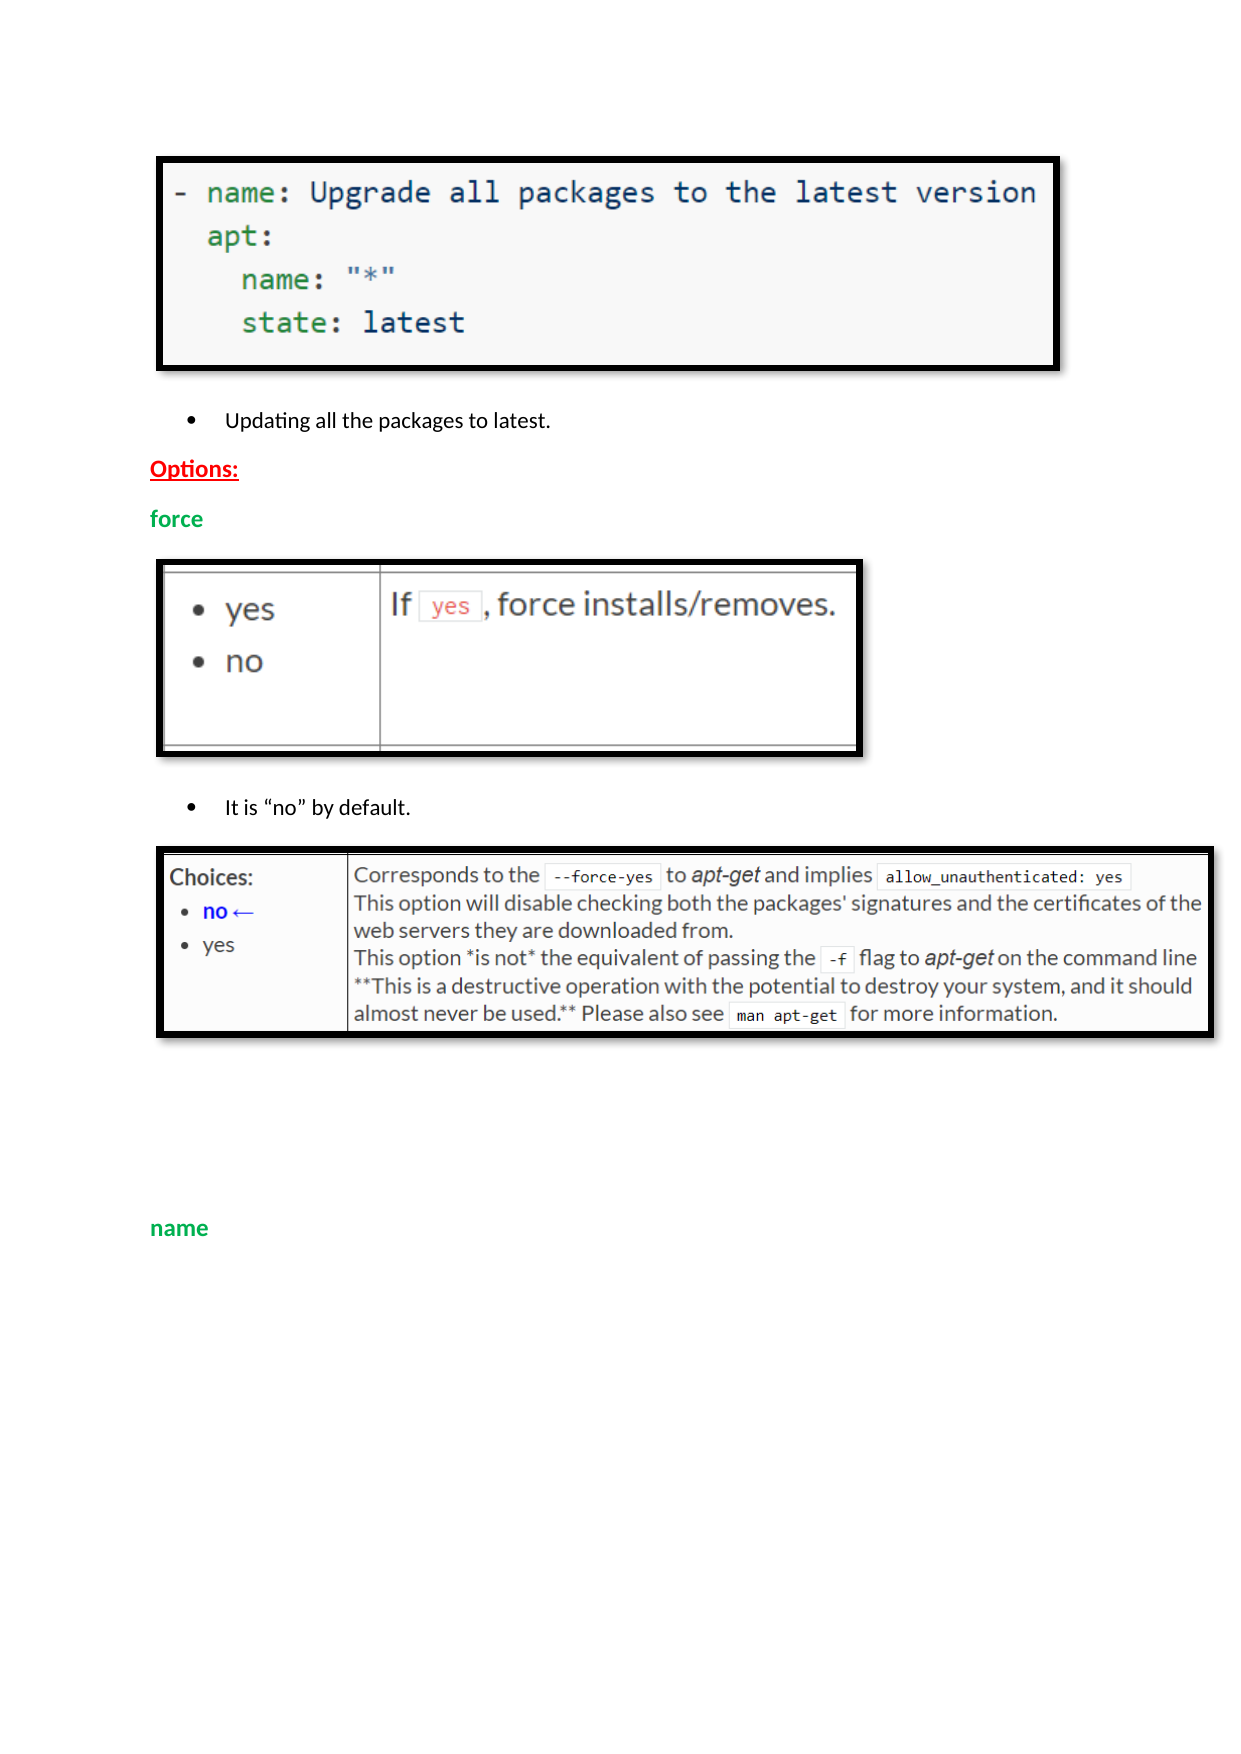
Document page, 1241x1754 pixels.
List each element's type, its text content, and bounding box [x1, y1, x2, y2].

text Options: [150, 453, 1090, 484]
list Updating all the packages to latest. [187, 406, 1090, 434]
text name [150, 1212, 1090, 1243]
text force [150, 503, 1090, 533]
list It is “no” by default. [187, 793, 1090, 821]
picture [163, 163, 1053, 365]
picture [163, 565, 856, 751]
picture [163, 853, 1208, 1032]
